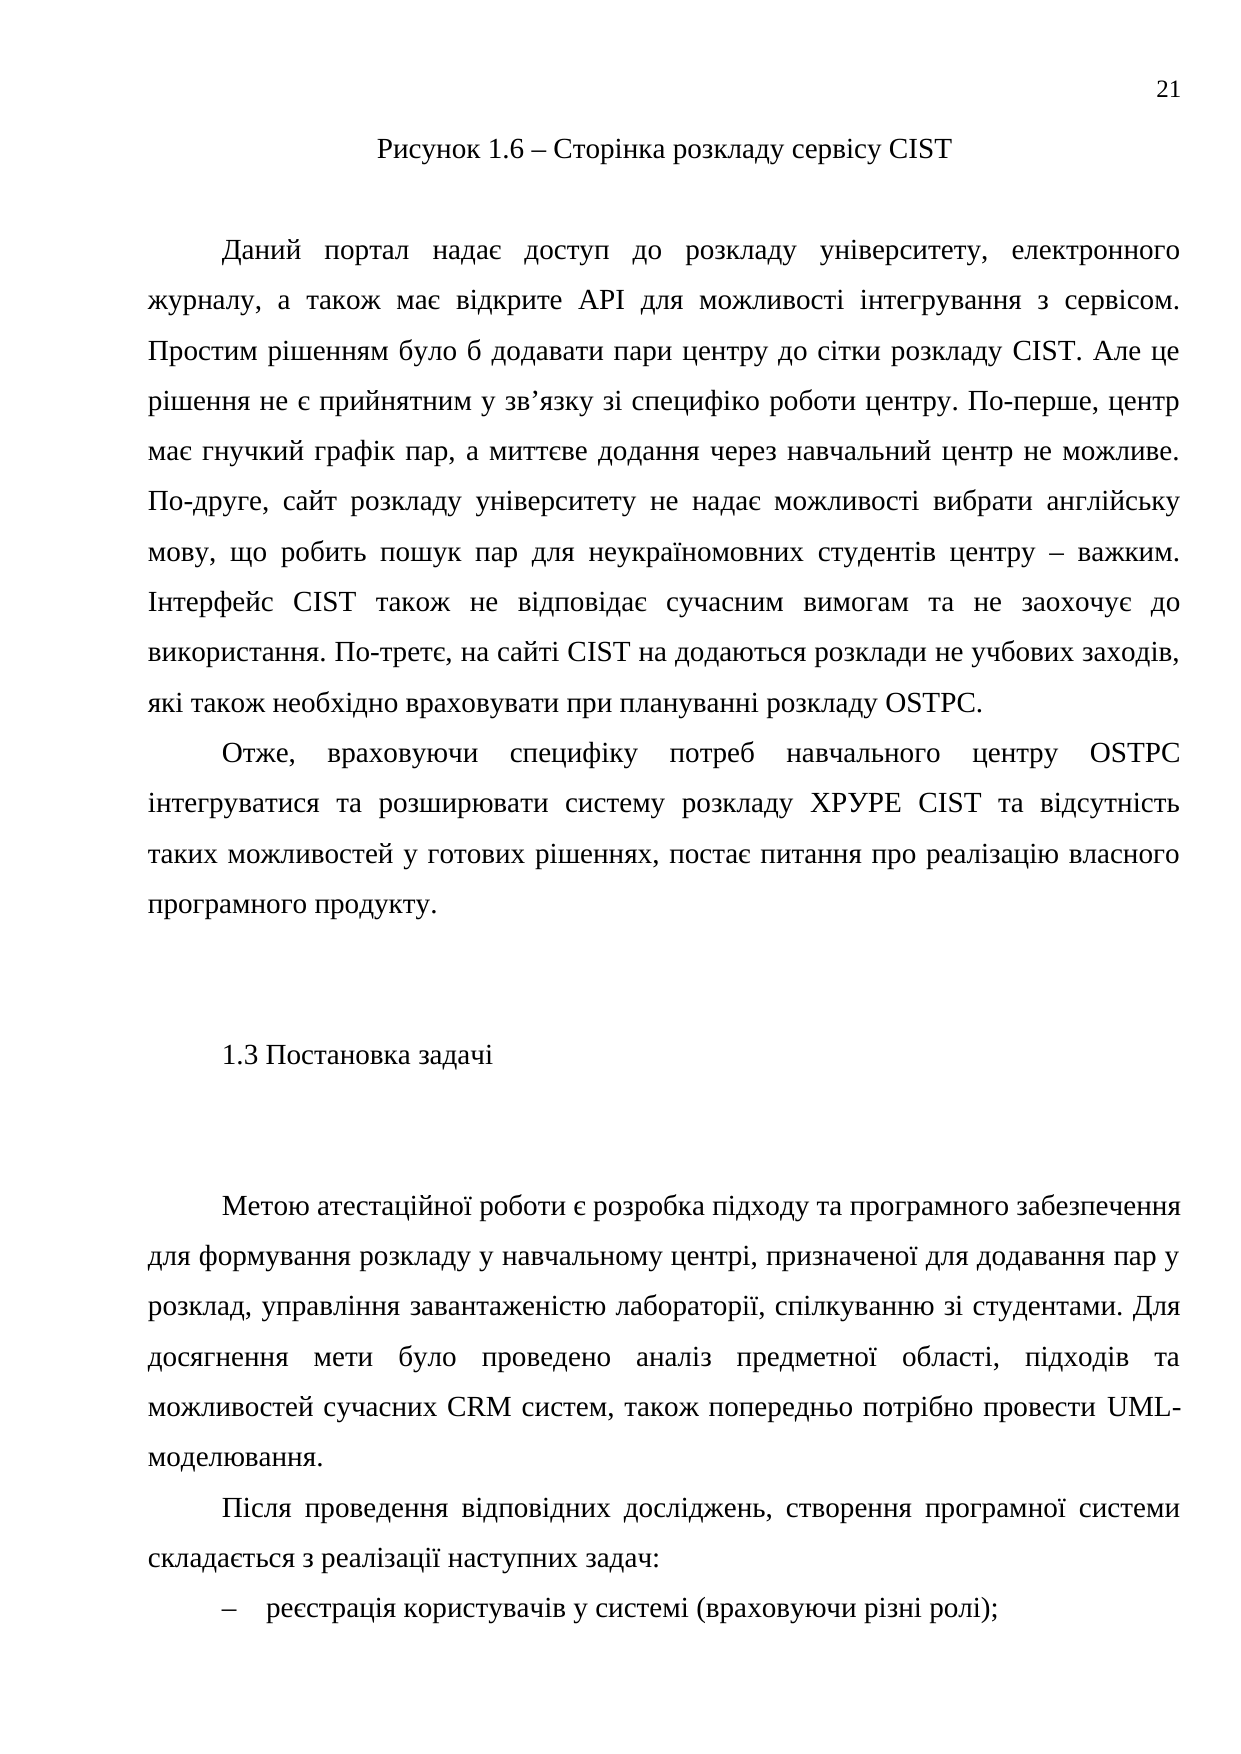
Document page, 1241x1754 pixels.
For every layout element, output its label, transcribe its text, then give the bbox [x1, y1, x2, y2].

list Рисунок 1.6 – Сторінка розкладу сервісу CIST [148, 131, 1181, 165]
text Після проведення відповідних досліджень, створення програмної системи складається з реалізації наступних задач: [148, 1490, 1181, 1574]
text 1.3 Постановка задачі [148, 1037, 1181, 1071]
text – реєстрація користувачів у системі (враховуючи різні ролі); [148, 1590, 1181, 1624]
list Даний портал надає доступ до розкладу університету, електронного журналу, а також має відкрите API для можливості інтегрування з сервісом. Простим рішенням було б додавати пари центру до сітки розкладу CIST. Але це рішення не є прийнятним у зв’язку зі специфіко роботи центру. По-перше, центр має гнучкий графік пар, а миттєве додання через навчальний центр не можливе. По-друге, сайт розкладу університету не надає можливості вибрати англійську мову, що робить пошук пар для неукраїномовних студентів центру – важким. Інтерфейс СIST також не відповідає сучасним вимогам та не заохочує до використання. По-третє, на сайті СIST на додаються розклади не учбових заходів, які також необхідно враховувати при плануванні розкладу OSTPC. [148, 232, 1181, 718]
list Отже, враховуючи специфіку потреб навчального центру OSTPC інтегруватися та розширювати систему розкладу ХРУРЕ CIST та відсутність таких можливостей у готових рішеннях, постає питання про реалізацію власного програмного продукту. [148, 735, 1181, 919]
text Метою атестаційної роботи є розробка підходу та програмного забезпечення для формування розкладу у навчальному центрі, призначеної для додавання пар у розклад, управління завантаженістю лабораторії, спілкуванню зі студентами. Для досягнення мети було проведено аналіз предметної області, підходів та можливостей сучасних CRM систем, також попередньо потрібно провести UML-моделювання. [148, 1188, 1181, 1473]
